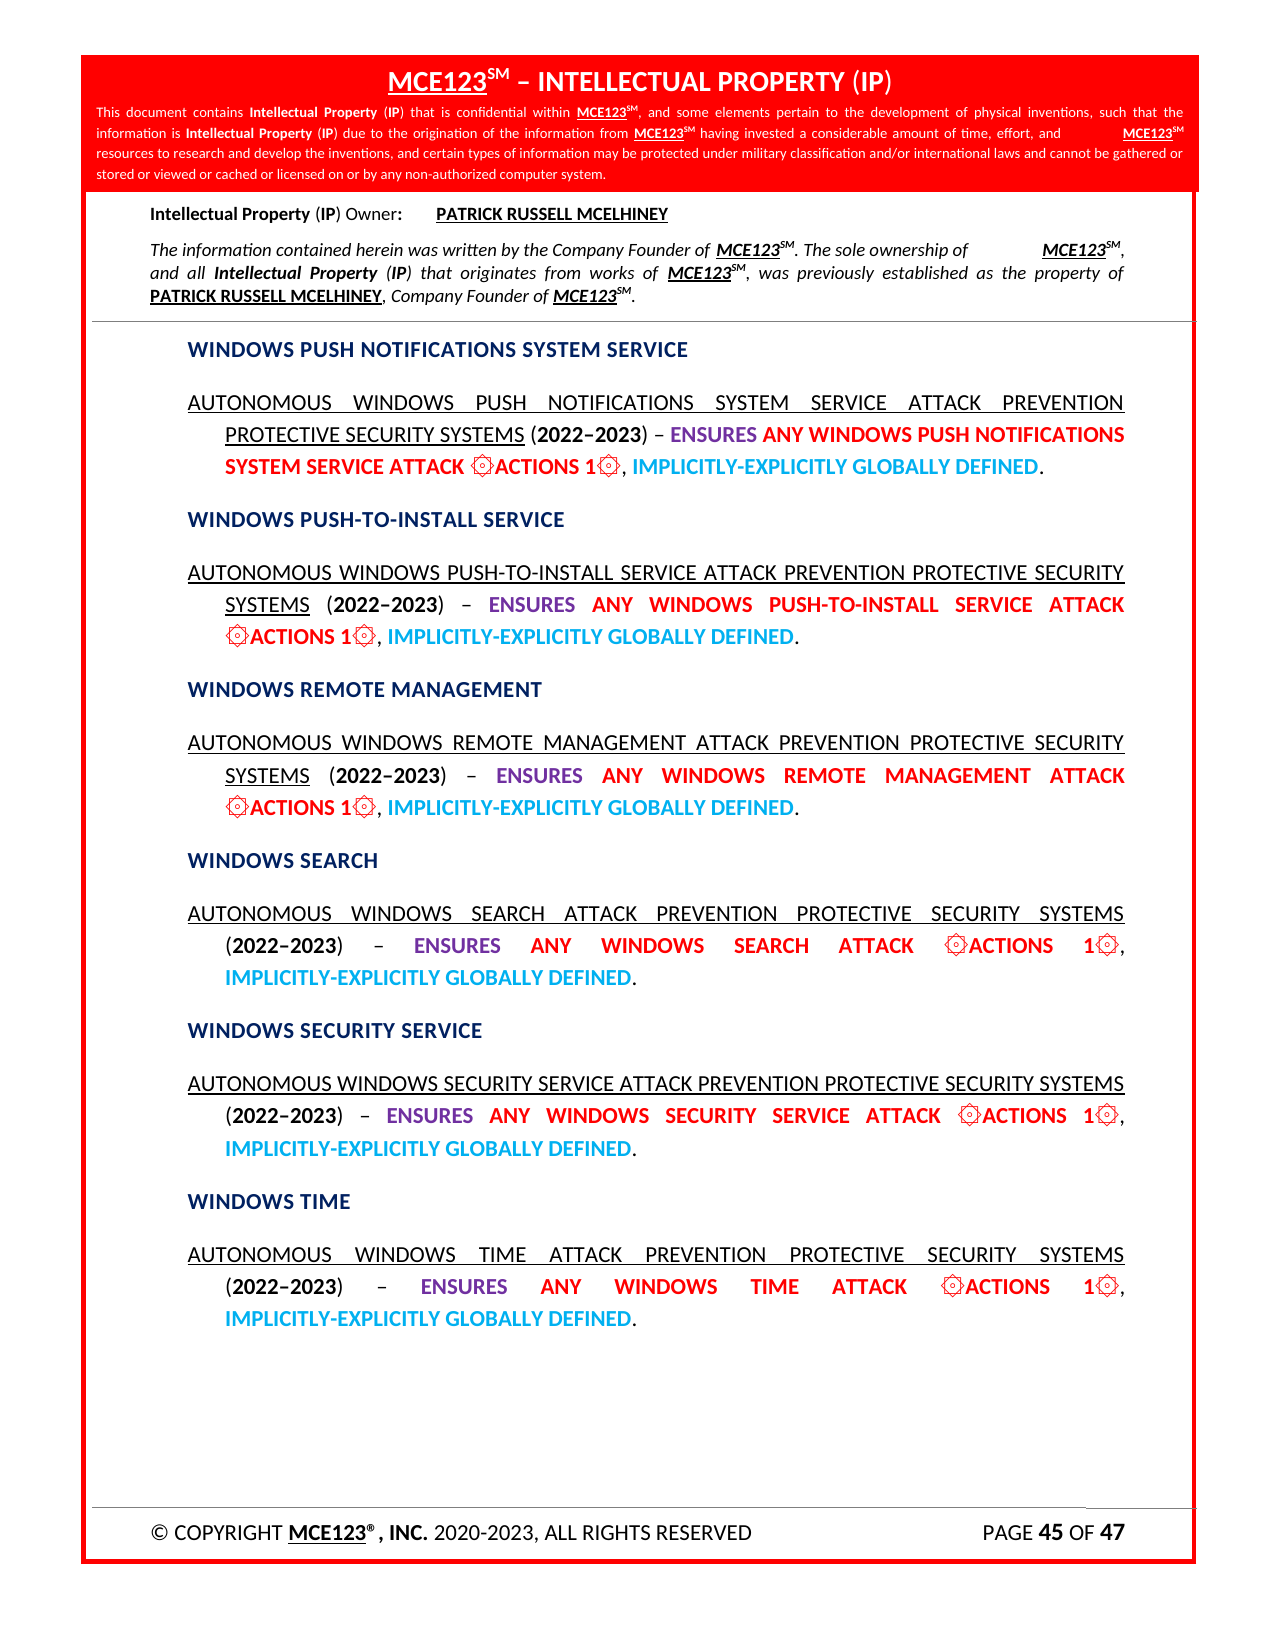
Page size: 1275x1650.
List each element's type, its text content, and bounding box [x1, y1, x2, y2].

text AUTONOMOUS WINDOWS PUSH NOTIFICATIONS SYSTEM SERVICE ATTACK PREVENTION PROTECTIVE SECURITY SYSTEMS (2022–2023) – ENSURES ANY WINDOWS PUSH NOTIFICATIONS SYSTEM SERVICE ATTACK ۞ACTIONS 1۞, IMPLICITLY-EXPLICITLY GLOBALLY DEFINED. [187, 413, 1125, 480]
text AUTONOMOUS WINDOWS PUSH NOTIFICATIONS SYSTEM SERVICE ATTACK PREVENTION PROTECTIVE SECURITY SYSTEMS (2022–2023) – ENSURES ANY WINDOWS PUSH NOTIFICATIONS SYSTEM SERVICE ATTACK ۞ACTIONS 1۞, IMPLICITLY-EXPLICITLY GLOBALLY DEFINED. [187, 388, 1125, 412]
text WINDOWS REMOTE MANAGEMENT [187, 676, 1125, 703]
text AUTONOMOUS WINDOWS PUSH-TO-INSTALL SERVICE ATTACK PREVENTION PROTECTIVE SECURITY SYSTEMS (2022–2023) – ENSURES ANY WINDOWS PUSH-TO-INSTALL SERVICE ATTACK ۞ACTIONS 1۞, IMPLICITLY-EXPLICITLY GLOBALLY DEFINED. [187, 558, 1125, 582]
text WINDOWS SEARCH [187, 846, 1125, 874]
text AUTONOMOUS WINDOWS REMOTE MANAGEMENT ATTACK PREVENTION PROTECTIVE SECURITY SYSTEMS (2022–2023) – ENSURES ANY WINDOWS REMOTE MANAGEMENT ATTACK ۞ACTIONS 1۞, IMPLICITLY-EXPLICITLY GLOBALLY DEFINED. [187, 728, 1125, 753]
text AUTONOMOUS WINDOWS PUSH-TO-INSTALL SERVICE ATTACK PREVENTION PROTECTIVE SECURITY SYSTEMS (2022–2023) – ENSURES ANY WINDOWS PUSH-TO-INSTALL SERVICE ATTACK ۞ACTIONS 1۞, IMPLICITLY-EXPLICITLY GLOBALLY DEFINED. [187, 583, 1125, 651]
text AUTONOMOUS WINDOWS SEARCH ATTACK PREVENTION PROTECTIVE SECURITY SYSTEMS (2022–2023) – ENSURES ANY WINDOWS SEARCH ATTACK ۞ACTIONS 1۞, IMPLICITLY-EXPLICITLY GLOBALLY DEFINED. [187, 924, 1125, 991]
text AUTONOMOUS WINDOWS TIME ATTACK PREVENTION PROTECTIVE SECURITY SYSTEMS (2022–2023) – ENSURES ANY WINDOWS TIME ATTACK ۞ACTIONS 1۞, IMPLICITLY-EXPLICITLY GLOBALLY DEFINED. [187, 1265, 1125, 1332]
text WINDOWS PUSH NOTIFICATIONS SYSTEM SERVICE [187, 335, 1125, 363]
text AUTONOMOUS WINDOWS SEARCH ATTACK PREVENTION PROTECTIVE SECURITY SYSTEMS (2022–2023) – ENSURES ANY WINDOWS SEARCH ATTACK ۞ACTIONS 1۞, IMPLICITLY-EXPLICITLY GLOBALLY DEFINED. [187, 899, 1125, 923]
text AUTONOMOUS WINDOWS TIME ATTACK PREVENTION PROTECTIVE SECURITY SYSTEMS (2022–2023) – ENSURES ANY WINDOWS TIME ATTACK ۞ACTIONS 1۞, IMPLICITLY-EXPLICITLY GLOBALLY DEFINED. [187, 1240, 1125, 1264]
text WINDOWS PUSH-TO-INSTALL SERVICE [187, 505, 1125, 533]
text WINDOWS SECURITY SERVICE [187, 1016, 1125, 1044]
text AUTONOMOUS WINDOWS REMOTE MANAGEMENT ATTACK PREVENTION PROTECTIVE SECURITY SYSTEMS (2022–2023) – ENSURES ANY WINDOWS REMOTE MANAGEMENT ATTACK ۞ACTIONS 1۞, IMPLICITLY-EXPLICITLY GLOBALLY DEFINED. [187, 754, 1125, 821]
text AUTONOMOUS WINDOWS SECURITY SERVICE ATTACK PREVENTION PROTECTIVE SECURITY SYSTEMS (2022–2023) – ENSURES ANY WINDOWS SECURITY SERVICE ATTACK ۞ACTIONS 1۞, IMPLICITLY-EXPLICITLY GLOBALLY DEFINED. [187, 1069, 1125, 1093]
text WINDOWS TIME [187, 1187, 1125, 1215]
text AUTONOMOUS WINDOWS SECURITY SERVICE ATTACK PREVENTION PROTECTIVE SECURITY SYSTEMS (2022–2023) – ENSURES ANY WINDOWS SECURITY SERVICE ATTACK ۞ACTIONS 1۞, IMPLICITLY-EXPLICITLY GLOBALLY DEFINED. [187, 1094, 1125, 1162]
